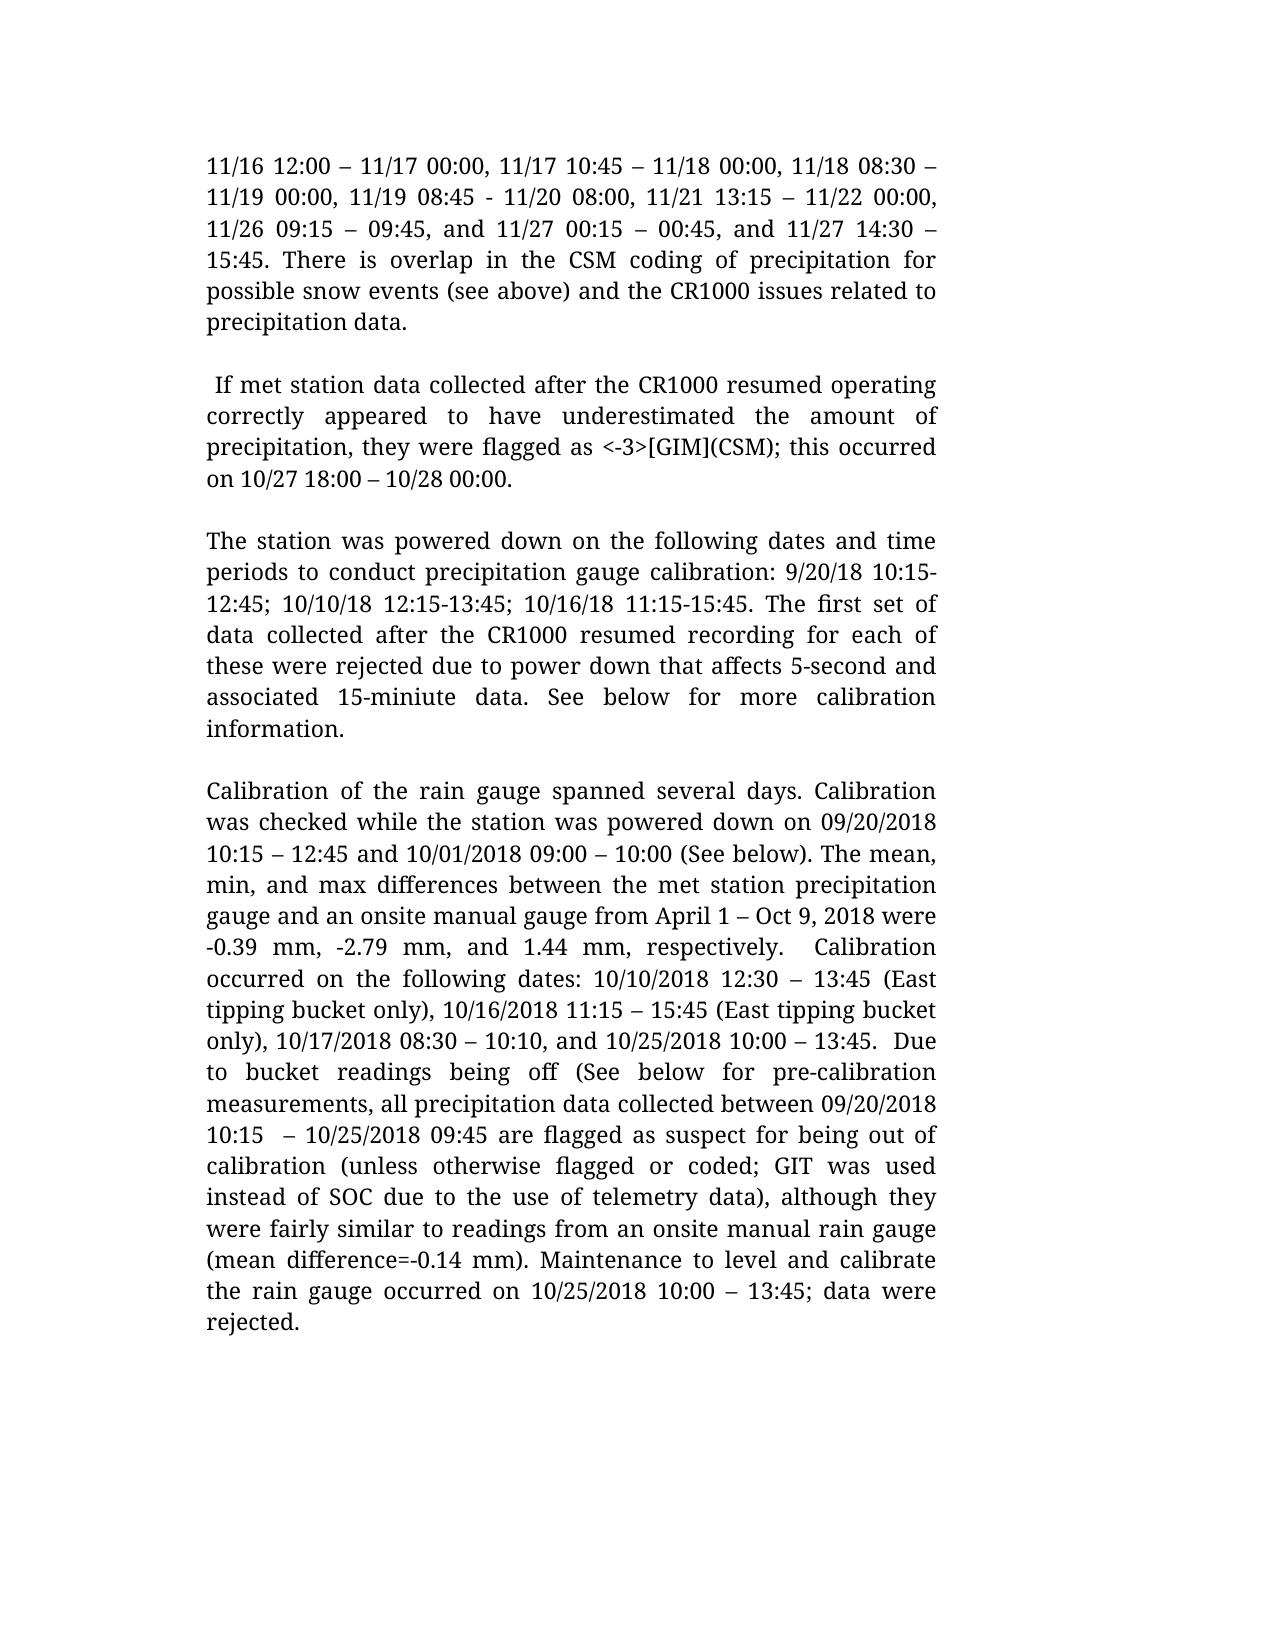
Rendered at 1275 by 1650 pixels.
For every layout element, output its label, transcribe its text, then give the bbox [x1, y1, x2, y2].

text Calibration of the rain gauge spanned several days. Calibration was checked while the station was powered down on 09/20/2018 10:15 – 12:45 and 10/01/2018 09:00 – 10:00 (See below). The mean, min, and max differences between the met station precipitation gauge and an onsite manual gauge from April 1 – Oct 9, 2018 were -0.39 mm, -2.79 mm, and 1.44 mm, respectively. Calibration occurred on the following dates: 10/10/2018 12:30 – 13:45 (East tipping bucket only), 10/16/2018 11:15 – 15:45 (East tipping bucket only), 10/17/2018 08:30 – 10:10, and 10/25/2018 10:00 – 13:45. Due to bucket readings being off (See below for pre-calibration measurements, all precipitation data collected between 09/20/2018 10:15 – 10/25/2018 09:45 are flagged as suspect for being out of calibration (unless otherwise flagged or coded; GIT was used instead of SOC due to the use of telemetry data), although they were fairly similar to readings from an onsite manual rain gauge (mean difference=-0.14 mm). Maintenance to level and calibrate the rain gauge occurred on 10/25/2018 10:00 – 13:45; data were rejected. [206, 775, 937, 1337]
text The station was powered down on the following dates and time periods to conduct precipitation gauge calibration: 9/20/18 10:15-12:45; 10/10/18 12:15-13:45; 10/16/18 11:15-15:45. The first set of data collected after the CR1000 resumed recording for each of these were rejected due to power down that affects 5-second and associated 15-miniute data. See below for more calibration information. [206, 525, 937, 744]
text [206, 150, 937, 337]
text If met station data collected after the CR1000 resumed operating correctly appeared to have underestimated the amount of precipitation, they were flagged as <-3>[GIM](CSM); this occurred on 10/27 18:00 – 10/28 00:00. [206, 369, 937, 494]
